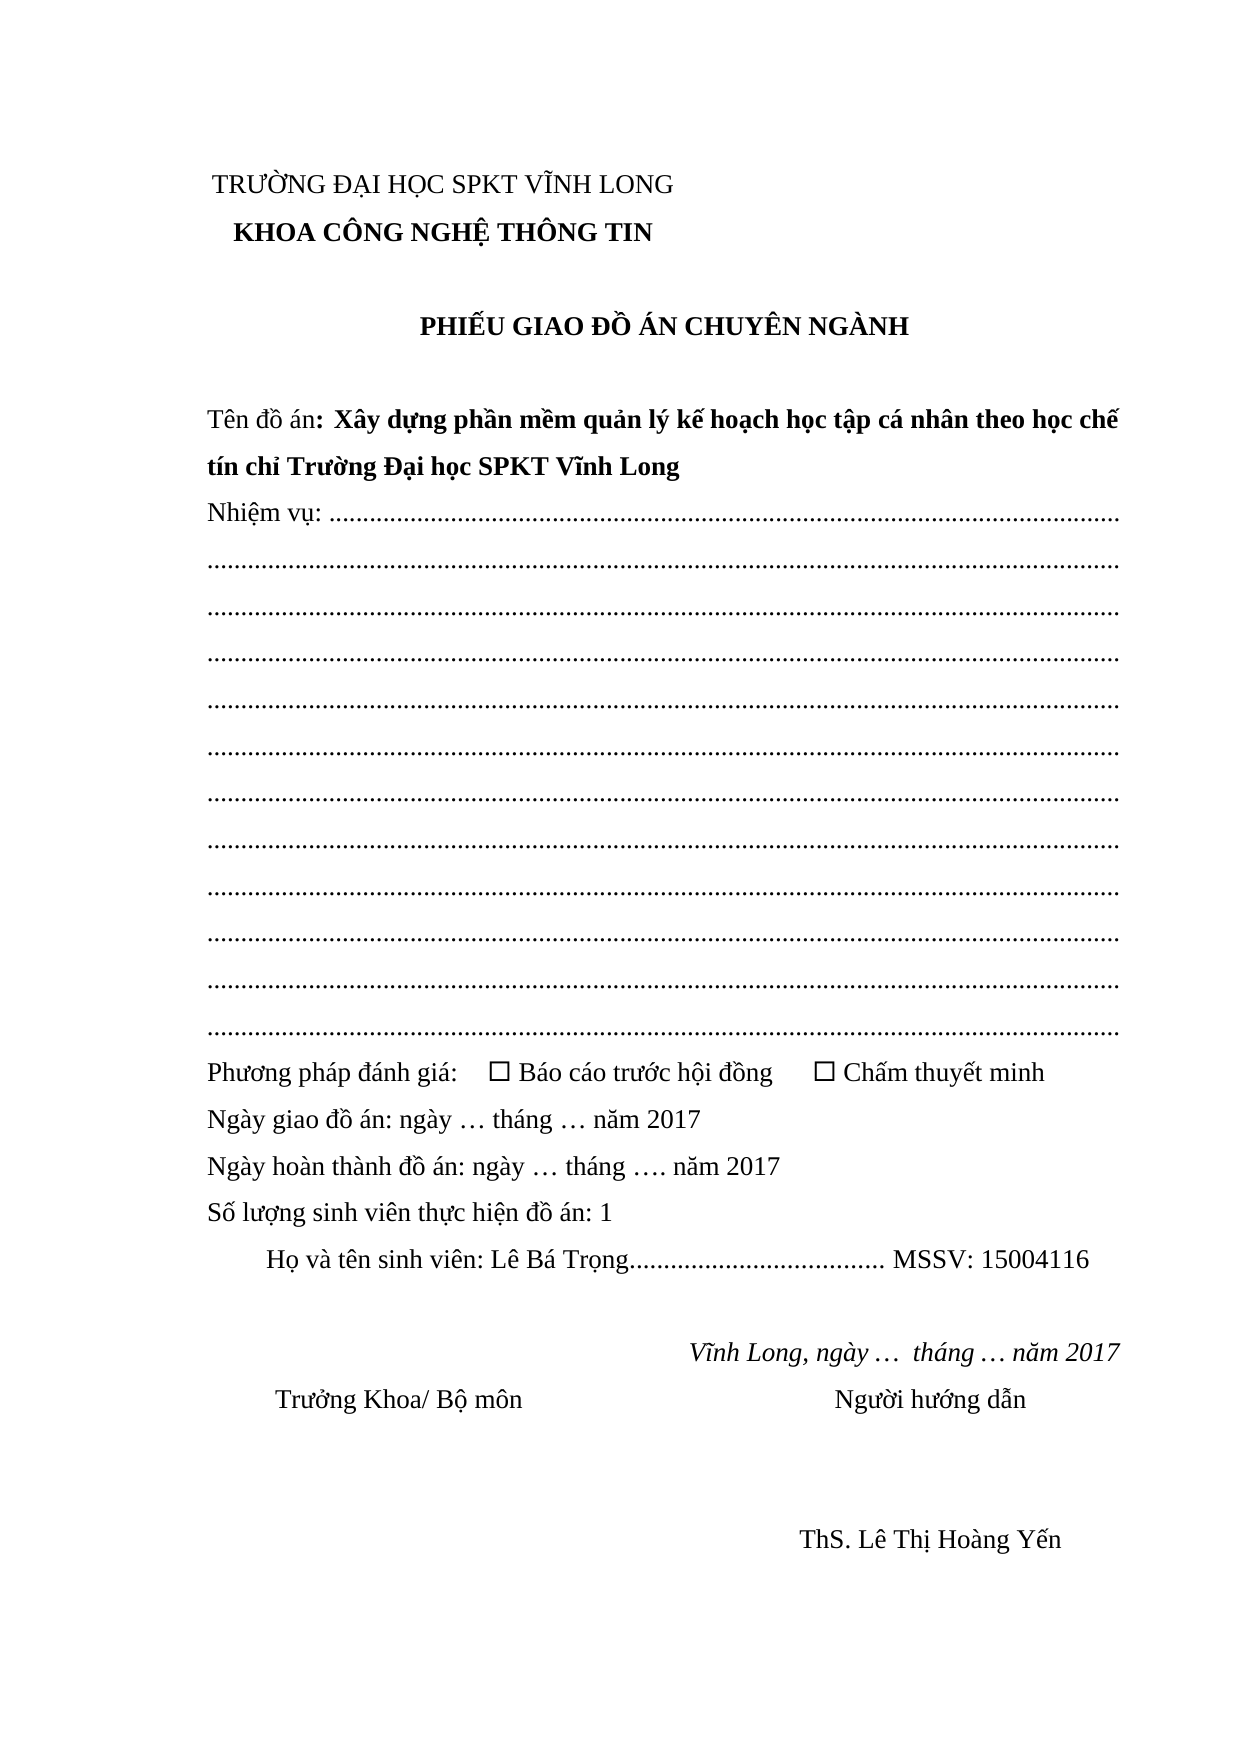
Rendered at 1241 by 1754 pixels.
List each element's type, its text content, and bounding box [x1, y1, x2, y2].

text Vĩnh Long, ngày … tháng … năm 2017 [207, 1337, 1122, 1368]
text Nhiệm vụ: [207, 496, 1122, 527]
text Tên đồ án: Xây dựng phần mềm quản lý kế hoạch học tập cá nhân theo học chế tín chỉ Trường Đại học SPKT Vĩnh Long [207, 403, 1122, 481]
text Họ và tên sinh viên: Lê Bá Trọng MSSV: 15004116 [207, 1243, 1122, 1274]
text Số lượng sinh viên thực hiện đồ án: 1 [207, 1197, 1122, 1228]
text PHIẾU GIAO ĐỒ ÁN CHUYÊN NGÀNH [207, 310, 1122, 341]
text Phương pháp đánh giá: Báo cáo trước hội đồng Chấm thuyết minh [207, 1056, 1122, 1088]
text Ngày giao đồ án: ngày … tháng … năm 2017 [207, 1103, 1122, 1134]
text ThS. Lê Thị Hoàng Yến [207, 1523, 1122, 1554]
text Trưởng Khoa/ Bộ môn Người hướng dẫn [207, 1383, 1122, 1414]
text KHOA CÔNG NGHỆ THÔNG TIN [207, 216, 1122, 247]
text Ngày hoàn thành đồ án: ngày … tháng …. năm 2017 [207, 1150, 1122, 1181]
text TRƯỜNG ĐẠI HỌC SPKT VĨNH LONG [207, 168, 1122, 199]
